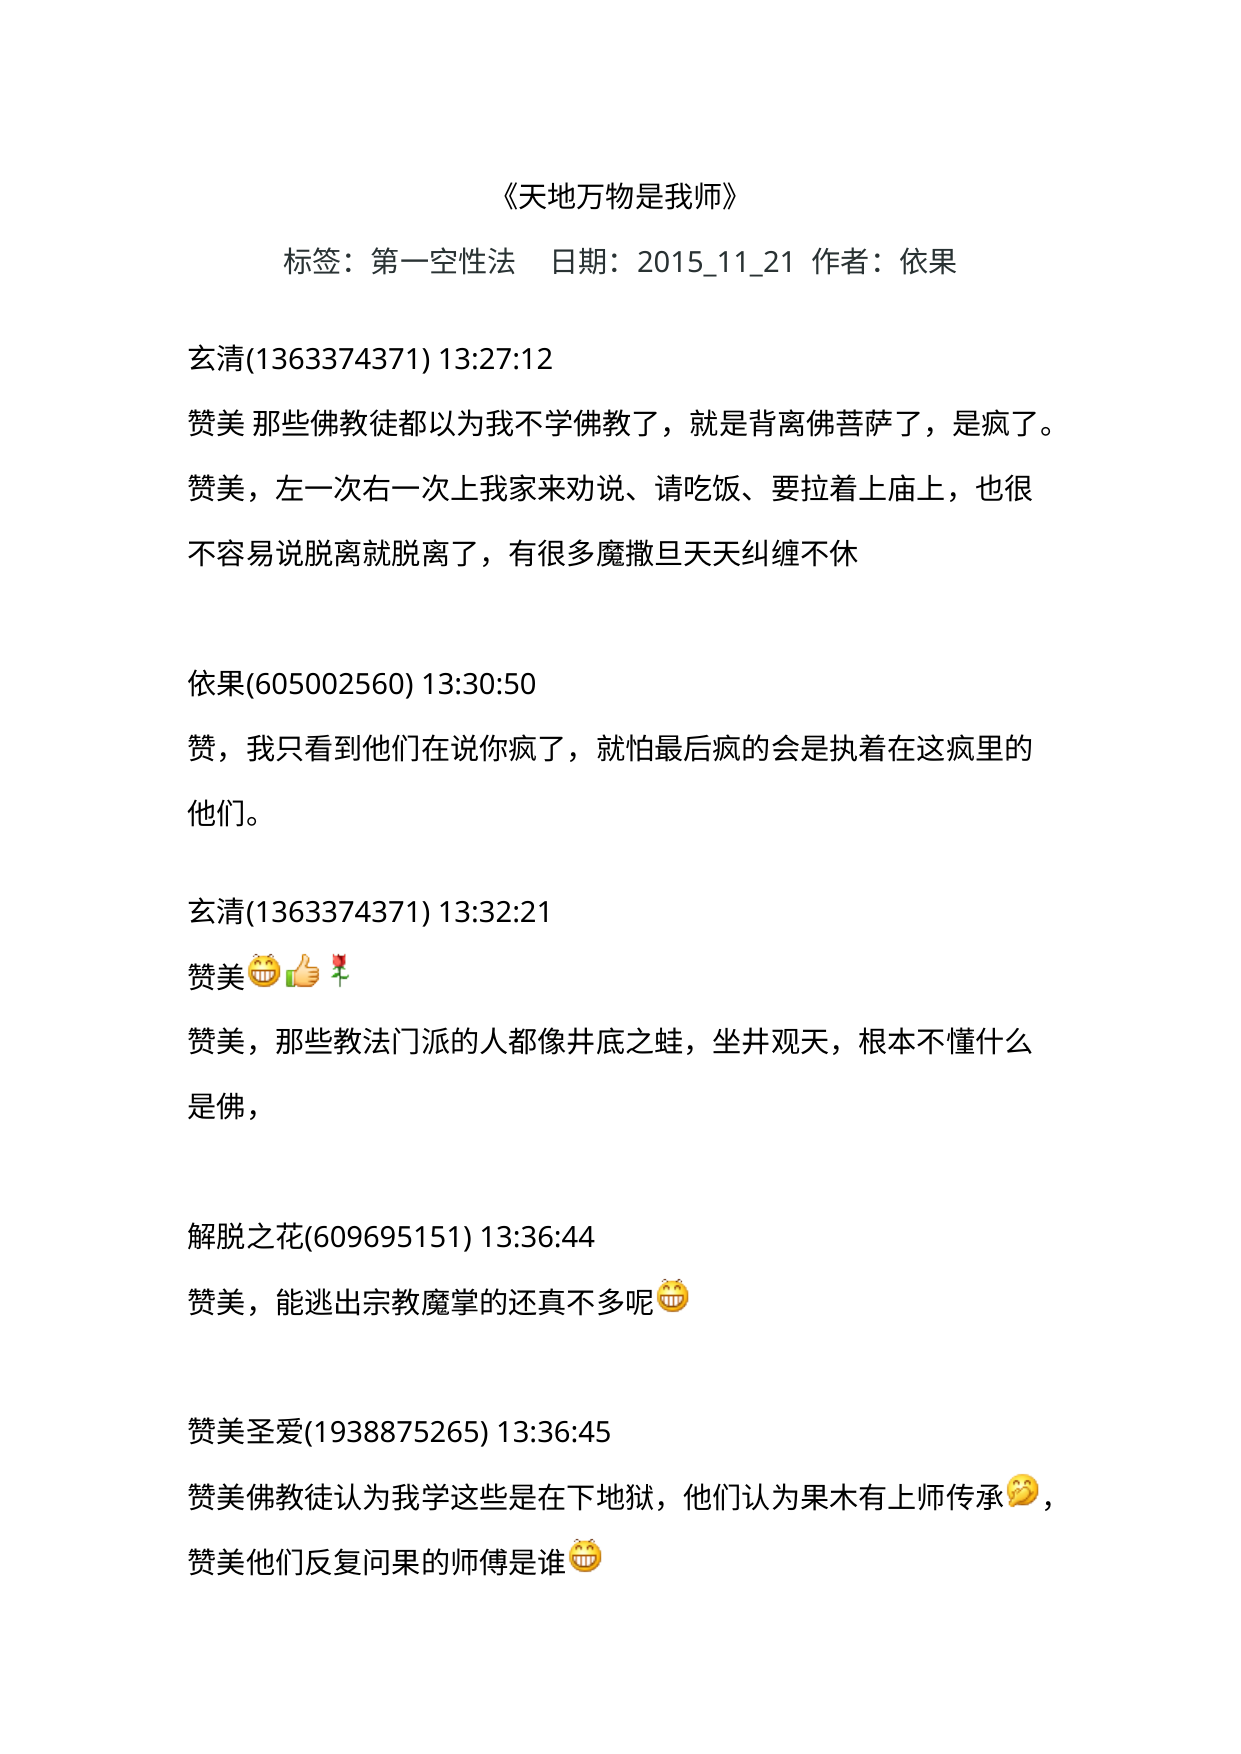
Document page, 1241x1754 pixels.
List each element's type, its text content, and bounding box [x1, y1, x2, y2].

picture [1004, 1471, 1042, 1509]
picture [566, 1536, 605, 1574]
picture [245, 951, 359, 989]
text 玄清(1363374371) 13:27:12 [187, 324, 1053, 389]
text 标签：第一空性法 日期：2015_11_21 作者：依果 [187, 227, 1053, 292]
text 解脱之花(609695151) 13:36:44 [187, 1137, 1053, 1267]
text 赞美 [187, 942, 1053, 1007]
text 赞美，左一次右一次上我家来劝说、请吃饭、要拉着上庙上，也很不容易说脱离就脱离了，有很多魔撒旦天天纠缠不休 [187, 454, 1053, 584]
text 赞美他们反复问果的师傅是谁 [187, 1527, 1053, 1592]
text 玄清(1363374371) 13:32:21 [187, 877, 1053, 942]
text 依果(605002560) 13:30:50 [187, 584, 1053, 714]
text 赞美圣爱(1938875265) 13:36:45 [187, 1332, 1053, 1462]
text 赞，我只看到他们在说你疯了，就怕最后疯的会是执着在这疯里的他们。 [187, 714, 1053, 844]
text 《天地万物是我师》 [187, 162, 1053, 227]
text 赞美佛教徒认为我学这些是在下地狱，他们认为果木有上师传承， [187, 1462, 1053, 1527]
text 赞美，那些教法门派的人都像井底之蛙，坐井观天，根本不懂什么是佛， [187, 1007, 1053, 1137]
picture [654, 1276, 692, 1314]
text 赞美，能逃出宗教魔掌的还真不多呢 [187, 1267, 1053, 1332]
text 赞美 那些佛教徒都以为我不学佛教了，就是背离佛菩萨了，是疯了。 [187, 389, 1053, 454]
